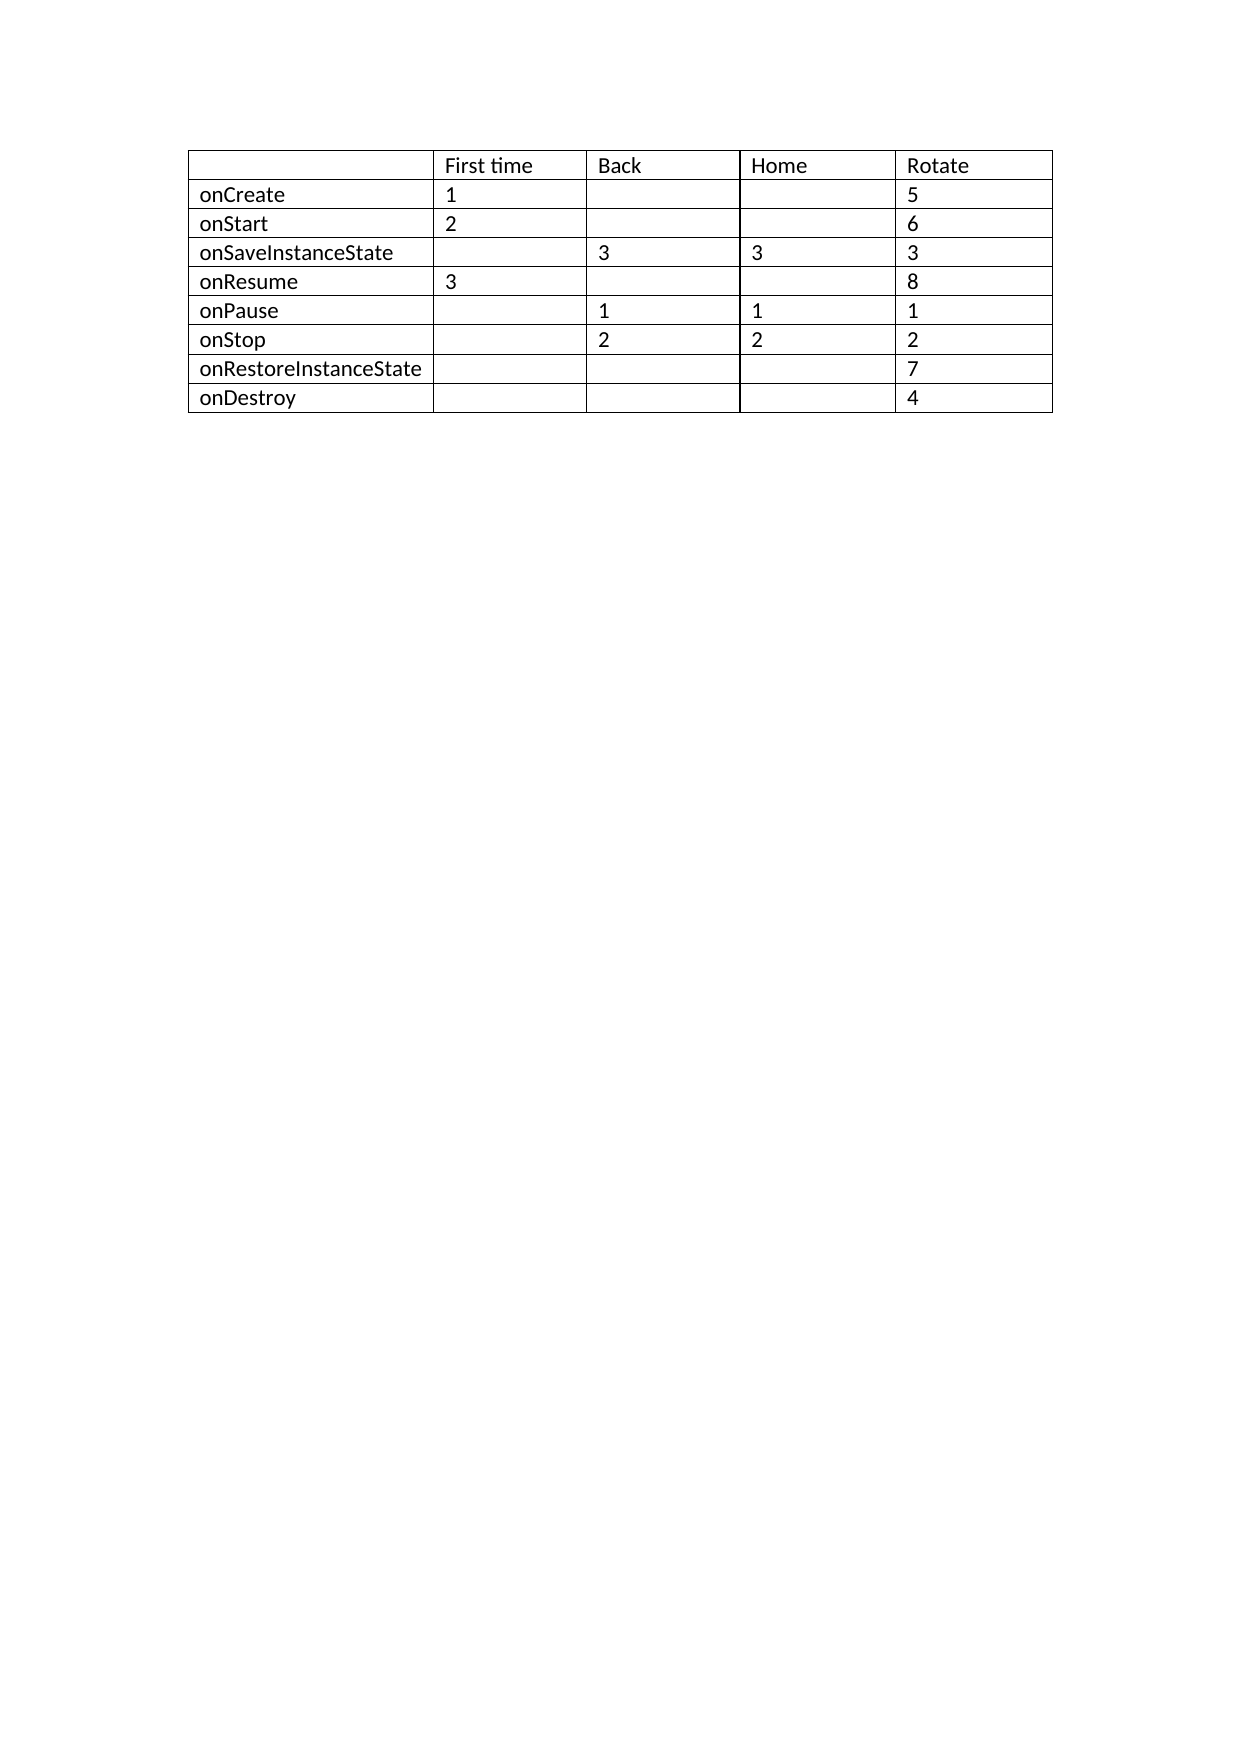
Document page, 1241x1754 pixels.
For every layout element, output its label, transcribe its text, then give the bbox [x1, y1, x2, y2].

table_cell onRestoreInstanceState [189, 355, 433, 382]
table_cell 8 [896, 267, 1052, 295]
table_cell 1 [896, 296, 1052, 324]
table_cell 2 [587, 325, 739, 353]
table_cell [434, 384, 586, 412]
table_cell 3 [896, 238, 1052, 266]
table_cell onCreate [189, 180, 433, 208]
table_cell 3 [587, 238, 739, 266]
table_cell 2 [741, 325, 895, 353]
table_cell [587, 267, 739, 295]
table_cell [434, 325, 586, 353]
table_cell onStart [189, 209, 433, 237]
table_cell [741, 180, 895, 208]
table_cell 7 [896, 355, 1052, 382]
table_cell onPause [189, 296, 433, 324]
table_cell 1 [434, 180, 586, 208]
table_cell onResume [189, 267, 433, 295]
table_header Rotate [896, 151, 1052, 179]
table_cell [587, 180, 739, 208]
table_cell onDestroy [189, 384, 433, 412]
table_cell 4 [896, 384, 1052, 412]
table_cell [434, 238, 586, 266]
table_cell [741, 355, 895, 382]
table_cell [587, 355, 739, 382]
table_cell 1 [741, 296, 895, 324]
table_header [189, 151, 433, 179]
table_cell 6 [896, 209, 1052, 237]
table_cell 2 [434, 209, 586, 237]
table_header Back [587, 151, 739, 179]
table_cell 2 [896, 325, 1052, 353]
table_cell 1 [587, 296, 739, 324]
table_cell onSaveInstanceState [189, 238, 433, 266]
table_cell onStop [189, 325, 433, 353]
table_cell [587, 209, 739, 237]
table_cell [434, 296, 586, 324]
table_cell [434, 355, 586, 382]
table_cell 3 [434, 267, 586, 295]
table_header First time [434, 151, 586, 179]
table_cell 5 [896, 180, 1052, 208]
table_cell [587, 384, 739, 412]
table_cell 3 [741, 238, 895, 266]
table_cell [741, 384, 895, 412]
table_header Home [741, 151, 895, 179]
table_cell [741, 267, 895, 295]
table_cell [741, 209, 895, 237]
